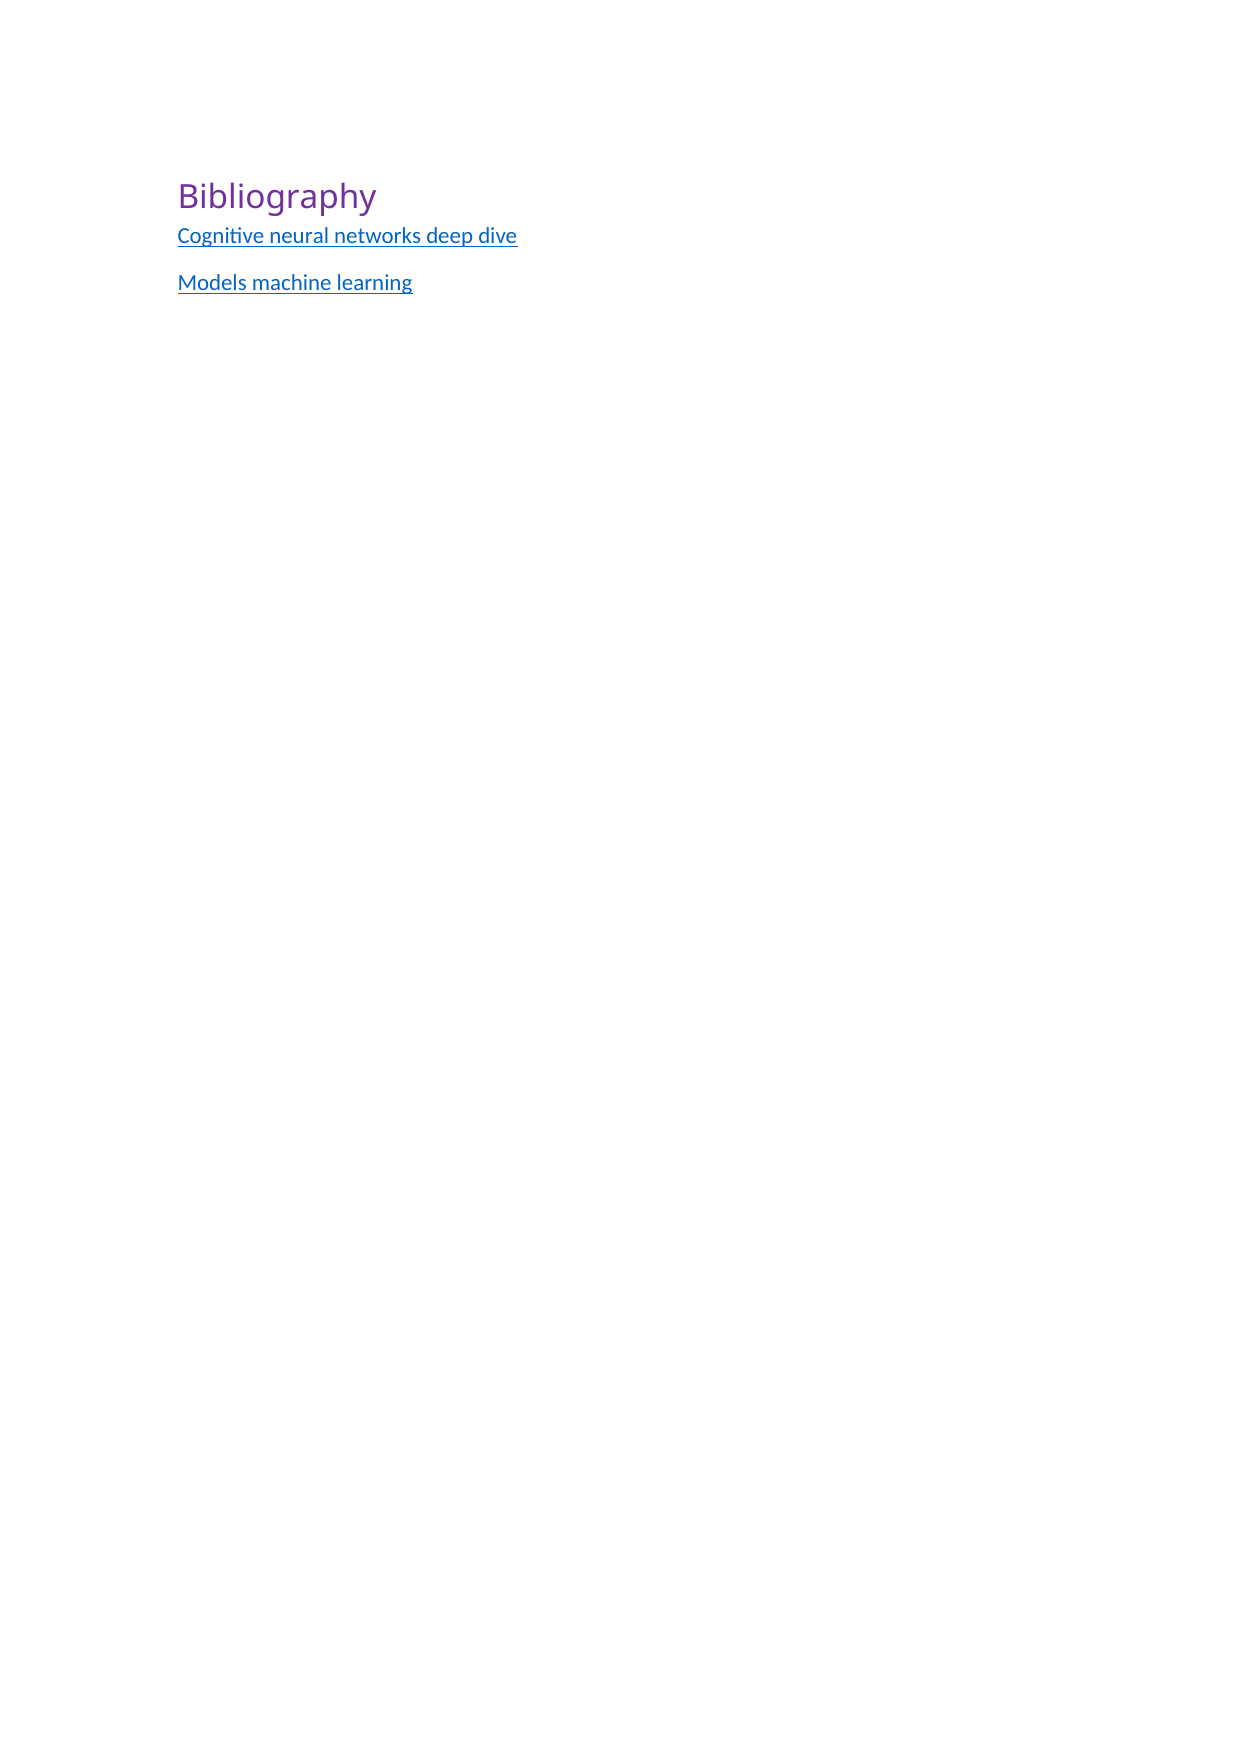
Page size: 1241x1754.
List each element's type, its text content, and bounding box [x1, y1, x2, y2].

text Models machine learning [177, 268, 1063, 296]
subtitle Bibliography [177, 173, 1063, 218]
text Cognitive neural networks deep dive [177, 222, 1063, 249]
